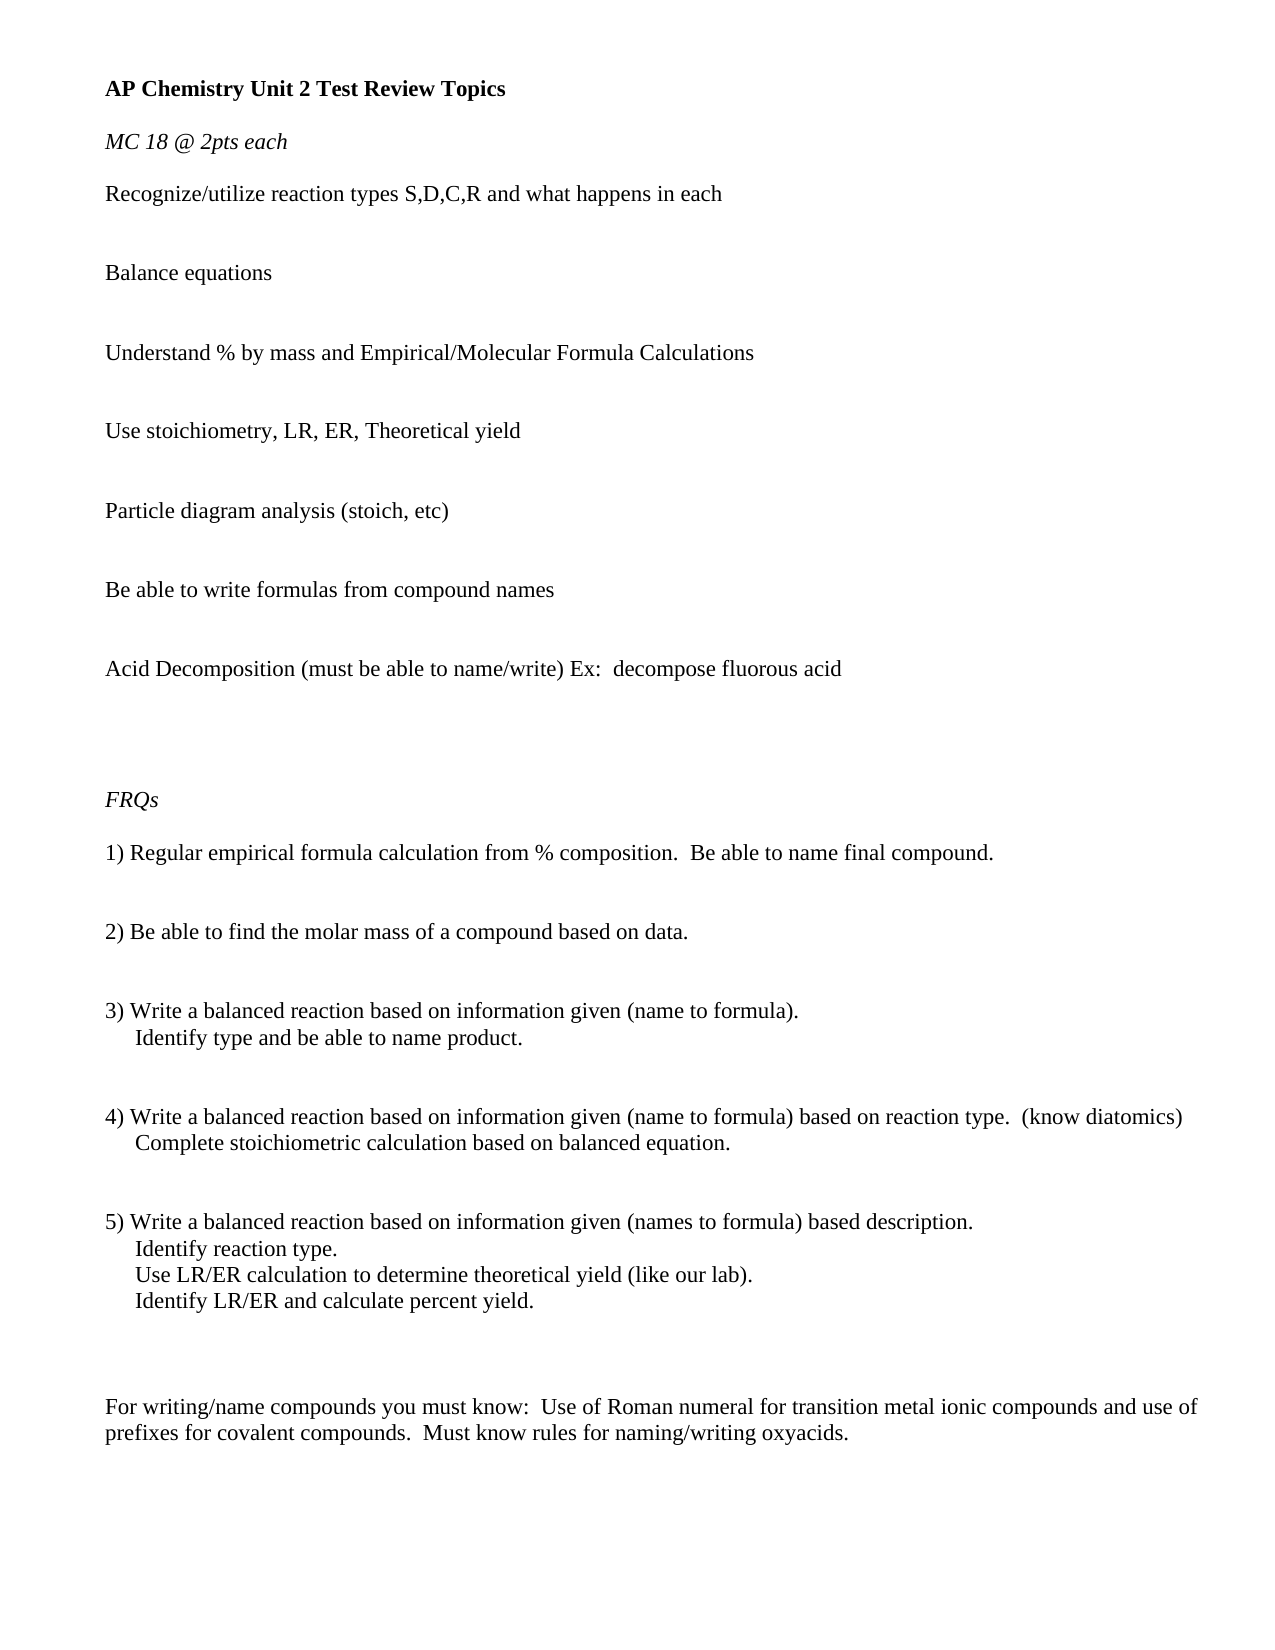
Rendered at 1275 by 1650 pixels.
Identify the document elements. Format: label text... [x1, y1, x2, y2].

text For writing/name compounds you must know: Use of Roman numeral for transition metal ionic compounds and use of prefixes for covalent compounds. Must know rules for naming/writing oxyacids. [105, 1393, 1200, 1445]
text Use LR/ER calculation to determine theoretical yield (like our lab). [105, 1261, 1200, 1287]
text Use stoichiometry, LR, ER, Theoretical yield [105, 418, 1200, 444]
text 3) Write a balanced reaction based on information given (name to formula). [105, 997, 1200, 1024]
text MC 18 @ 2pts each [105, 128, 1200, 154]
text Identify LR/ER and calculate percent yield. [105, 1287, 1200, 1314]
text Be able to write formulas from compound names [105, 576, 1200, 602]
text 4) Write a balanced reaction based on information given (name to formula) based on reaction type. (know diatomics) [105, 1103, 1200, 1129]
text Recognize/utilize reaction types S,D,C,R and what happens in each [105, 180, 1200, 207]
text FRQs [105, 787, 1200, 813]
text AP Chemistry Unit 2 Test Review Topics [105, 75, 1200, 101]
text Complete stoichiometric calculation based on balanced equation. [105, 1129, 1200, 1156]
text Identify reaction type. [105, 1234, 1200, 1261]
text Particle diagram analysis (stoich, etc) [105, 497, 1200, 523]
text Acid Decomposition (must be able to name/write) Ex: decompose fluorous acid [105, 655, 1200, 681]
text 2) Be able to find the molar mass of a compound based on data. [105, 918, 1200, 945]
text Identify type and be able to name product. [105, 1024, 1200, 1050]
text Understand % by mass and Empirical/Molecular Formula Calculations [105, 338, 1200, 365]
text 1) Regular empirical formula calculation from % composition. Be able to name final compound. [105, 839, 1200, 866]
text Balance equations [105, 259, 1200, 286]
text 5) Write a balanced reaction based on information given (names to formula) based description. [105, 1208, 1200, 1234]
